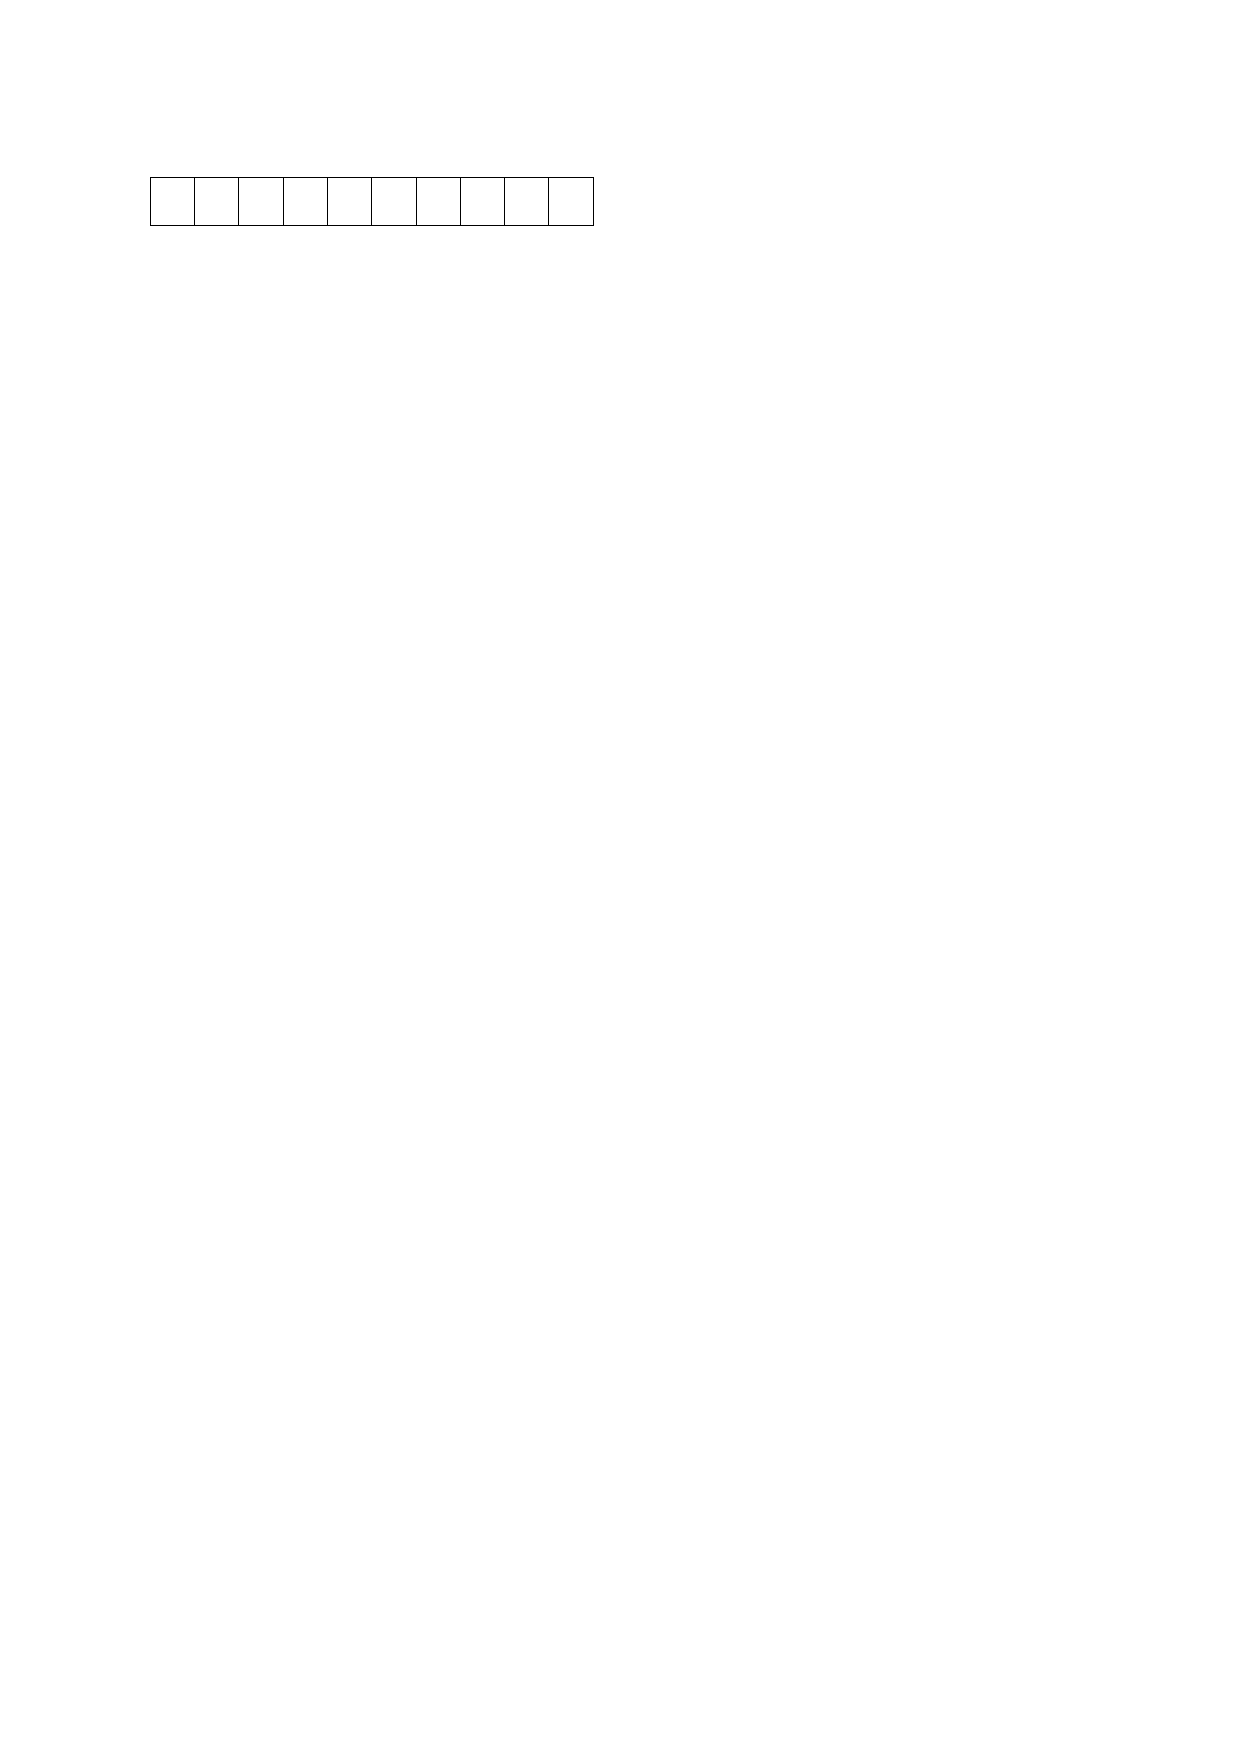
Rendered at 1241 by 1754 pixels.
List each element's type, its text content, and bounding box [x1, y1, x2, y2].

table_cell ① [151, 178, 194, 225]
table_cell ② [239, 178, 283, 225]
table_cell ② [461, 178, 504, 225]
table_cell ① [372, 178, 416, 225]
table_cell ④ [284, 178, 327, 225]
table_cell ③ [549, 178, 593, 225]
table_cell ① [195, 178, 238, 225]
table_cell ③ [417, 178, 460, 225]
table_cell ④ [505, 178, 548, 225]
table_cell ③ [328, 178, 371, 225]
